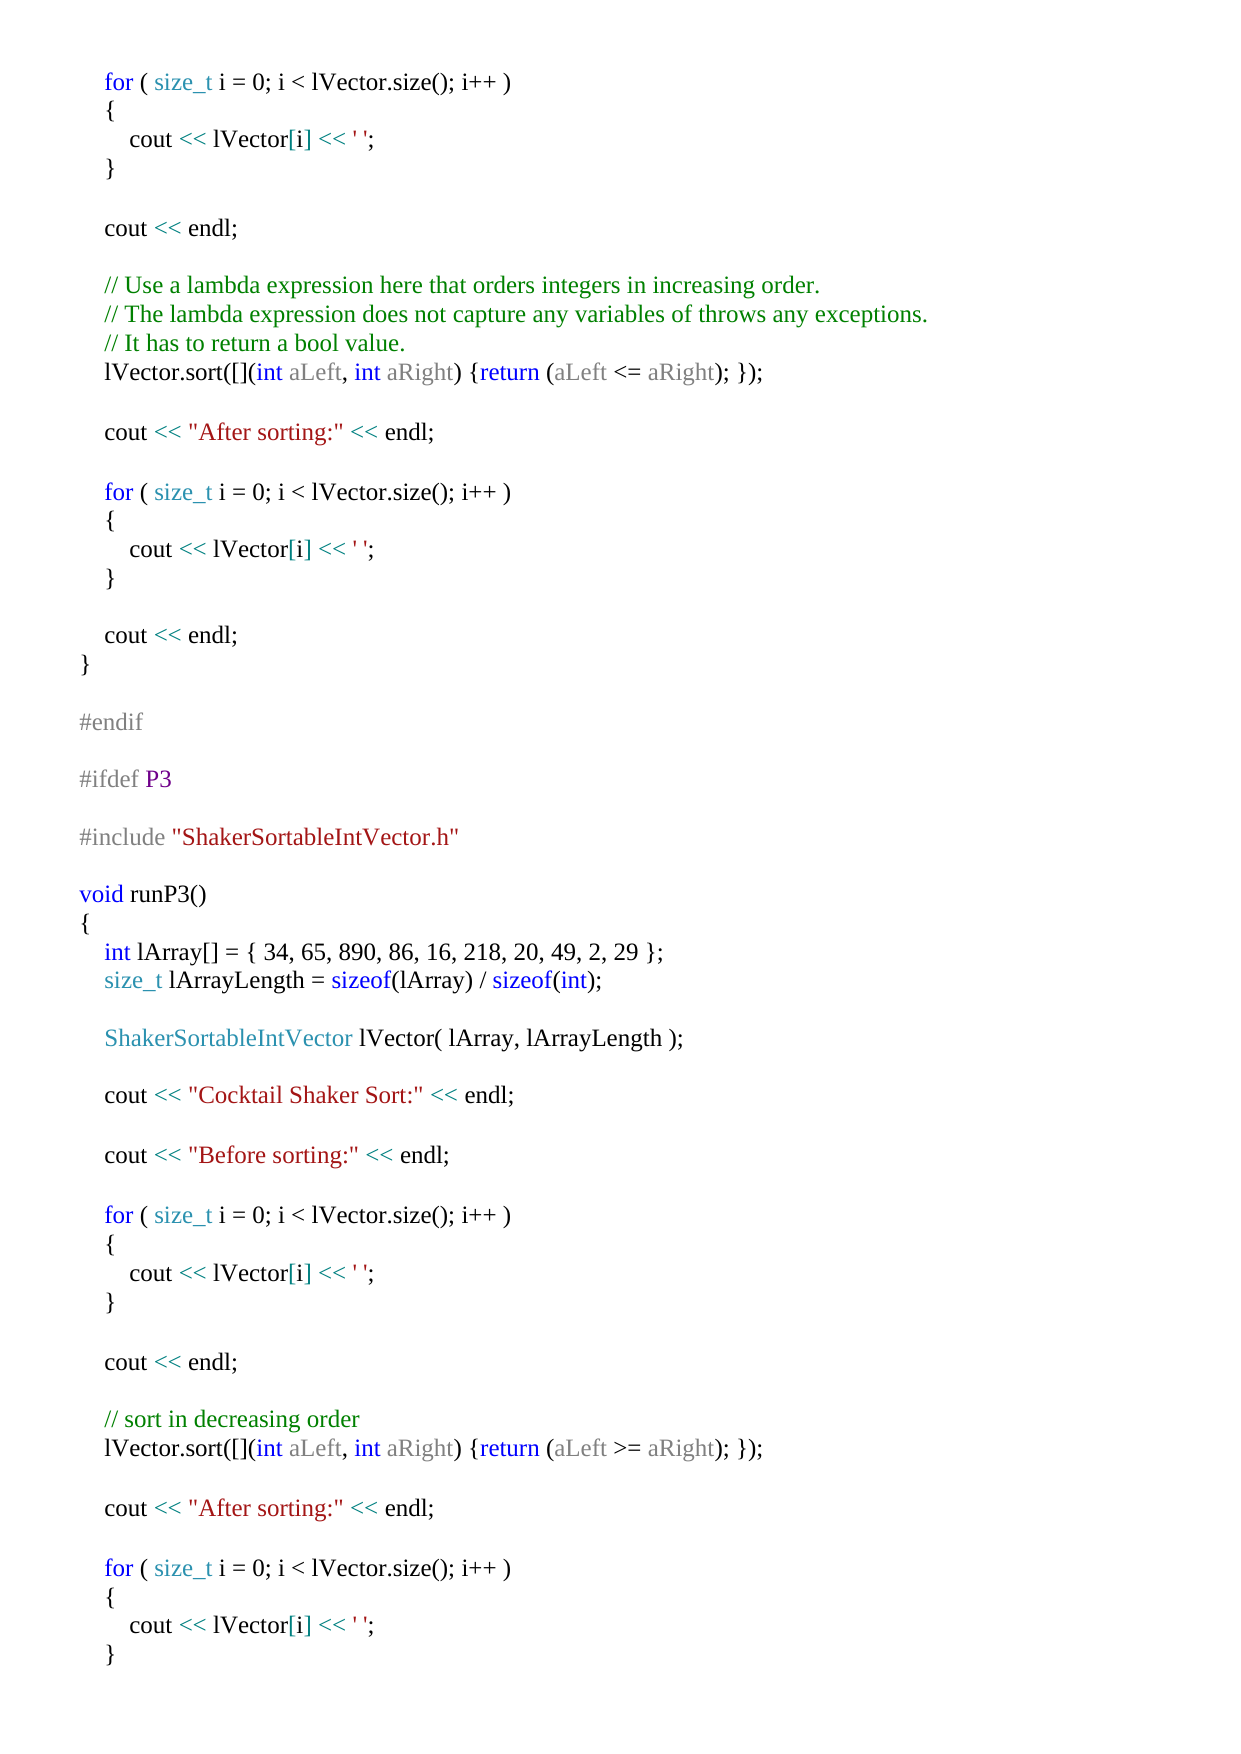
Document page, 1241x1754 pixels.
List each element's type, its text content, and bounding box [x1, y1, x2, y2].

text ShakerSortableIntVector lVector( lArray, lArrayLength ); [79, 1023, 1165, 1052]
text // Use a lambda expression here that orders integers in increasing order. [79, 270, 1165, 299]
text for ( size_t i = 0; i < lVector.size(); i++ ) [79, 1553, 1165, 1582]
text { [79, 95, 1165, 124]
text for ( size_t i = 0; i < lVector.size(); i++ ) [79, 477, 1165, 505]
text for ( size_t i = 0; i < lVector.size(); i++ ) [79, 67, 1165, 95]
text size_t lArrayLength = sizeof(lArray) / sizeof(int); [79, 965, 1165, 994]
text int lArray[] = { 34, 65, 890, 86, 16, 218, 20, 49, 2, 29 }; [79, 937, 1165, 965]
text cout << "After sorting:" << endl; [79, 417, 1165, 445]
text } [79, 1639, 1165, 1668]
text { [79, 1582, 1165, 1610]
text void runP3() [79, 879, 1165, 908]
text { [79, 505, 1165, 534]
text // The lambda expression does not capture any variables of throws any exceptions. [79, 299, 1165, 328]
text cout << endl; [79, 620, 1165, 649]
text #include "ShakerSortableIntVector.h" [79, 822, 1165, 850]
text cout << lVector[i] << ' '; [79, 1258, 1165, 1287]
text { [79, 908, 1165, 937]
text cout << "Cocktail Shaker Sort:" << endl; [79, 1080, 1165, 1109]
text cout << endl; [79, 213, 1165, 242]
text cout << endl; [79, 1347, 1165, 1375]
text lVector.sort([](int aLeft, int aRight) {return (aLeft <= aRight); }); [79, 357, 1165, 385]
text } [79, 1287, 1165, 1315]
text // It has to return a bool value. [79, 328, 1165, 357]
text cout << "After sorting:" << endl; [79, 1493, 1165, 1522]
text cout << lVector[i] << ' '; [79, 1610, 1165, 1639]
text cout << "Before sorting:" << endl; [79, 1140, 1165, 1169]
text } [79, 153, 1165, 182]
text lVector.sort([](int aLeft, int aRight) {return (aLeft >= aRight); }); [79, 1433, 1165, 1462]
text #ifdef P3 [79, 764, 1165, 793]
text #endif [79, 707, 1165, 735]
text // sort in decreasing order [79, 1404, 1165, 1433]
text } [79, 563, 1165, 592]
text { [79, 1229, 1165, 1258]
text for ( size_t i = 0; i < lVector.size(); i++ ) [79, 1200, 1165, 1229]
text } [79, 649, 1165, 678]
text cout << lVector[i] << ' '; [79, 124, 1165, 153]
text cout << lVector[i] << ' '; [79, 534, 1165, 563]
